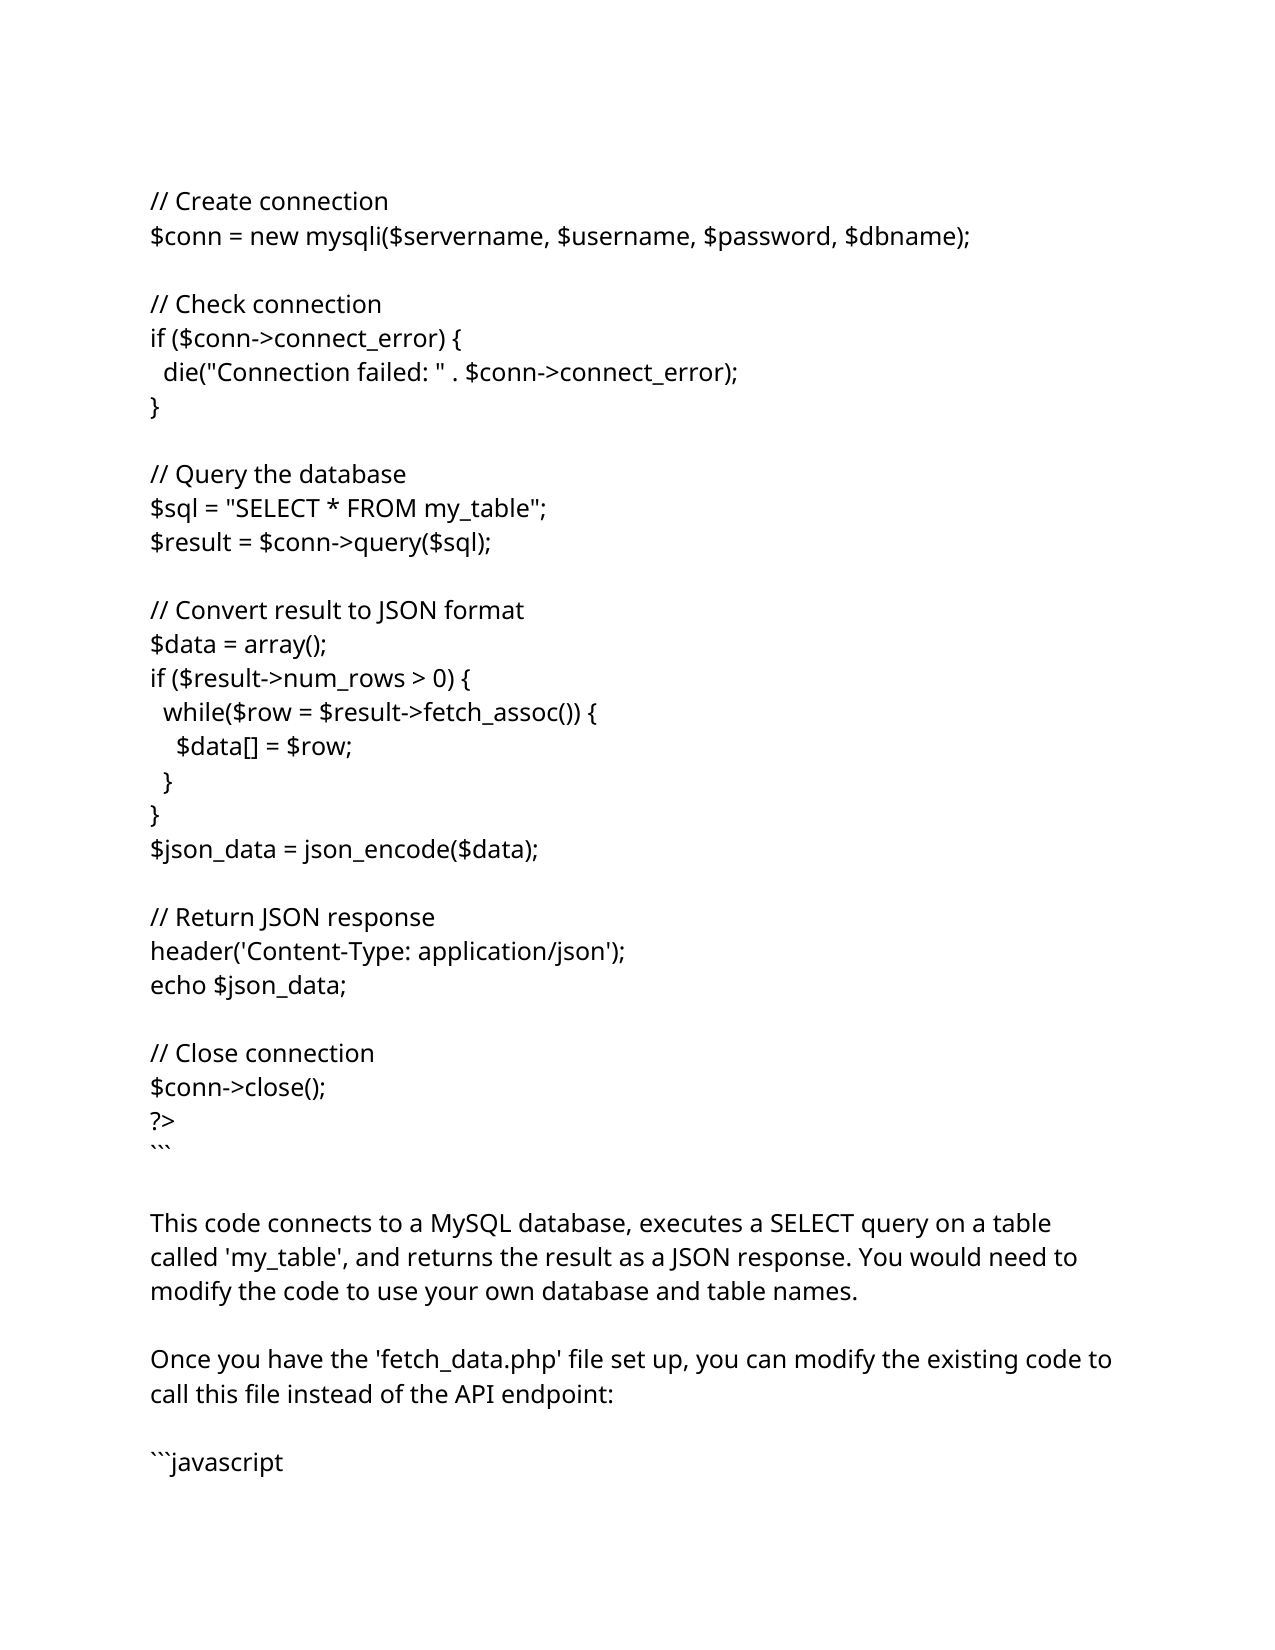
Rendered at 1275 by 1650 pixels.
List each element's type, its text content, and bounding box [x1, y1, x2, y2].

text if ($result->num_rows > 0) { [150, 661, 1125, 695]
text $data[] = $row; [150, 729, 1125, 763]
text // Return JSON response [150, 899, 1125, 933]
text // Convert result to JSON format [150, 593, 1125, 627]
text die("Connection failed: " . $conn->connect_error); [150, 354, 1125, 388]
text $json_data = json_encode($data); [150, 831, 1125, 865]
text $result = $conn->query($sql); [150, 525, 1125, 559]
text ``` [150, 1138, 1125, 1172]
text } [150, 797, 1125, 831]
text // Query the database [150, 457, 1125, 491]
text while($row = $result->fetch_assoc()) { [150, 695, 1125, 729]
text // Create connection [150, 184, 1125, 218]
text $sql = "SELECT * FROM my_table"; [150, 491, 1125, 525]
text // Check connection [150, 286, 1125, 320]
text Once you have the 'fetch_data.php' file set up, you can modify the existing code to call this file instead of the API endpoint: [150, 1342, 1125, 1410]
text header('Content-Type: application/json'); [150, 933, 1125, 967]
text $data = array(); [150, 627, 1125, 661]
text } [150, 763, 1125, 797]
text // Close connection [150, 1036, 1125, 1070]
text ?> [150, 1104, 1125, 1138]
text } [150, 388, 1125, 422]
text This code connects to a MySQL database, executes a SELECT query on a table called 'my_table', and returns the result as a JSON response. You would need to modify the code to use your own database and table names. [150, 1206, 1125, 1308]
text if ($conn->connect_error) { [150, 320, 1125, 354]
text ```javascript [150, 1444, 1125, 1478]
text $conn = new mysqli($servername, $username, $password, $dbname); [150, 218, 1125, 252]
text echo $json_data; [150, 967, 1125, 1002]
text $conn->close(); [150, 1070, 1125, 1104]
